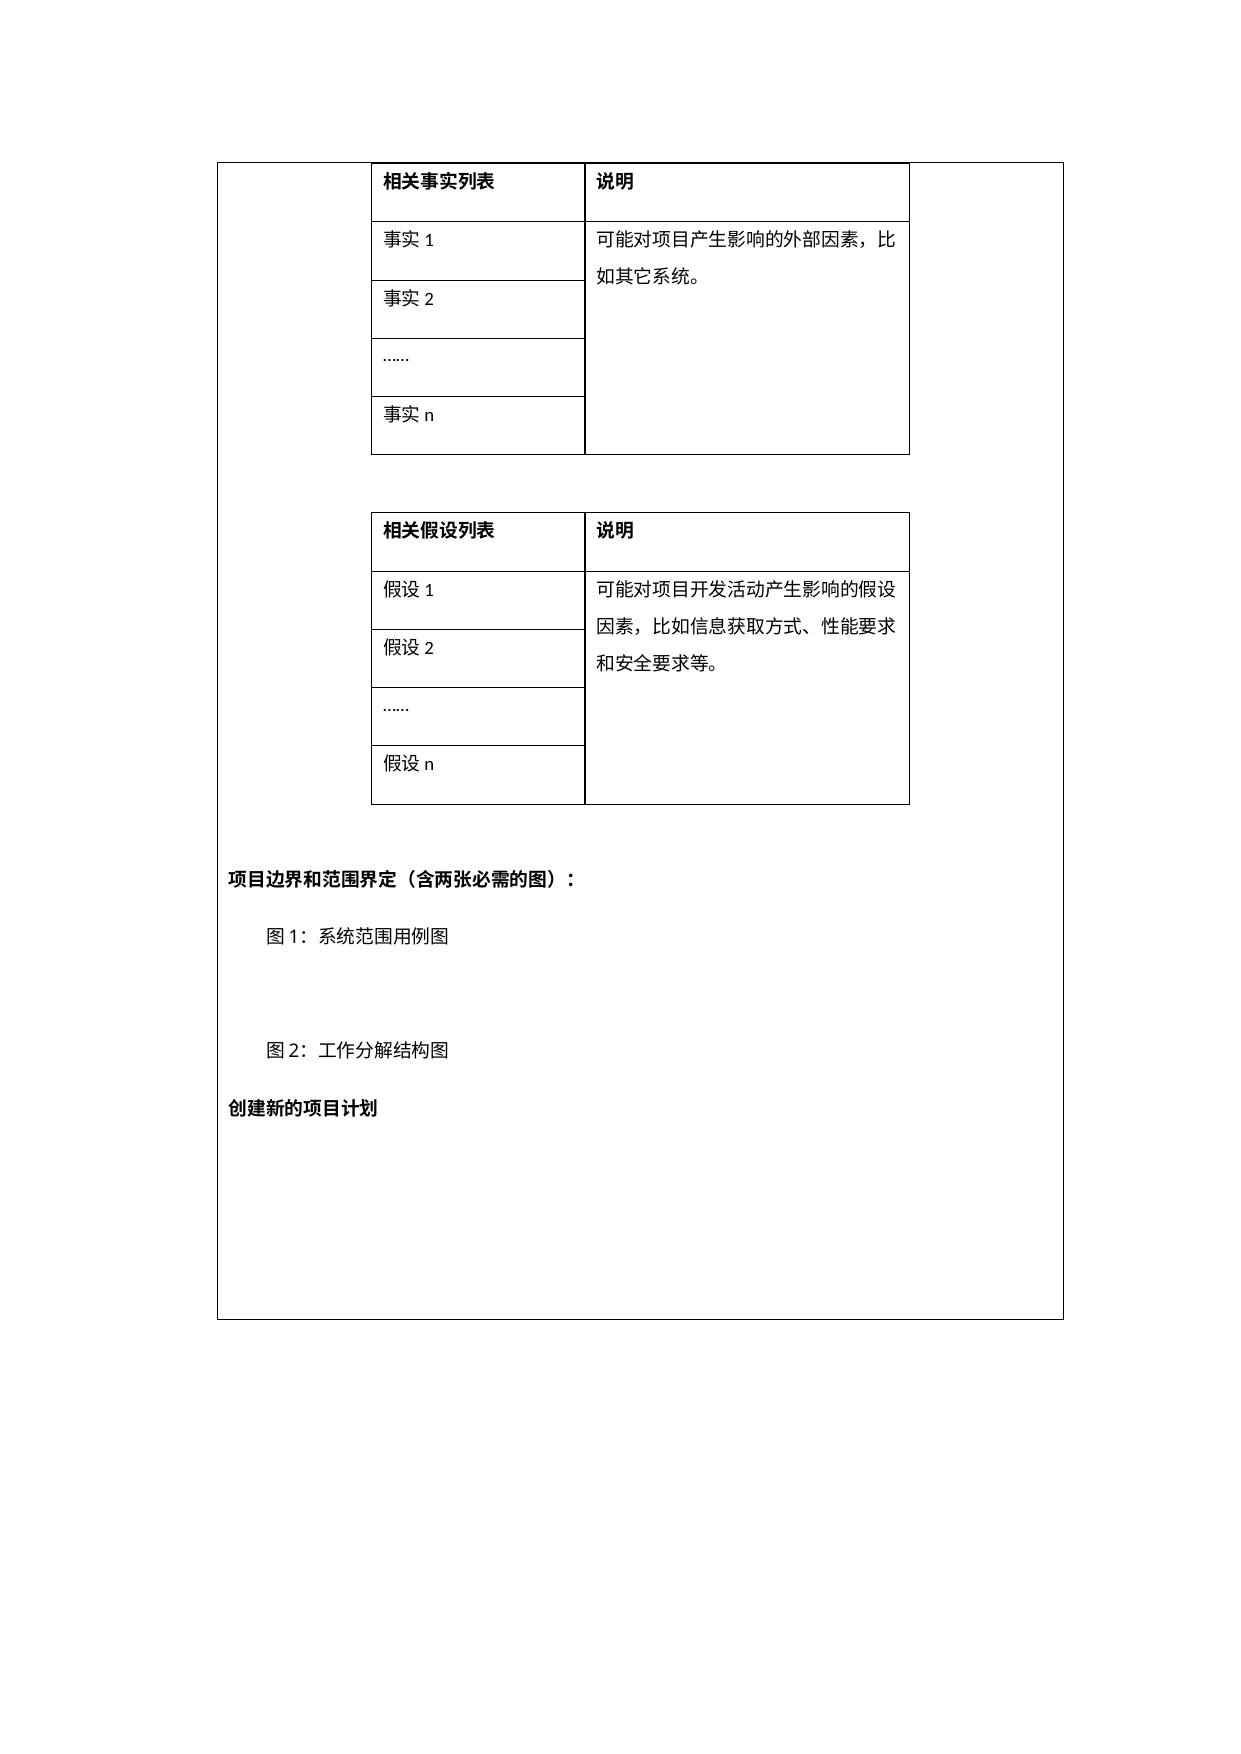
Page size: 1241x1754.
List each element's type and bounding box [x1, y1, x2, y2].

table_header [218, 163, 1063, 1319]
